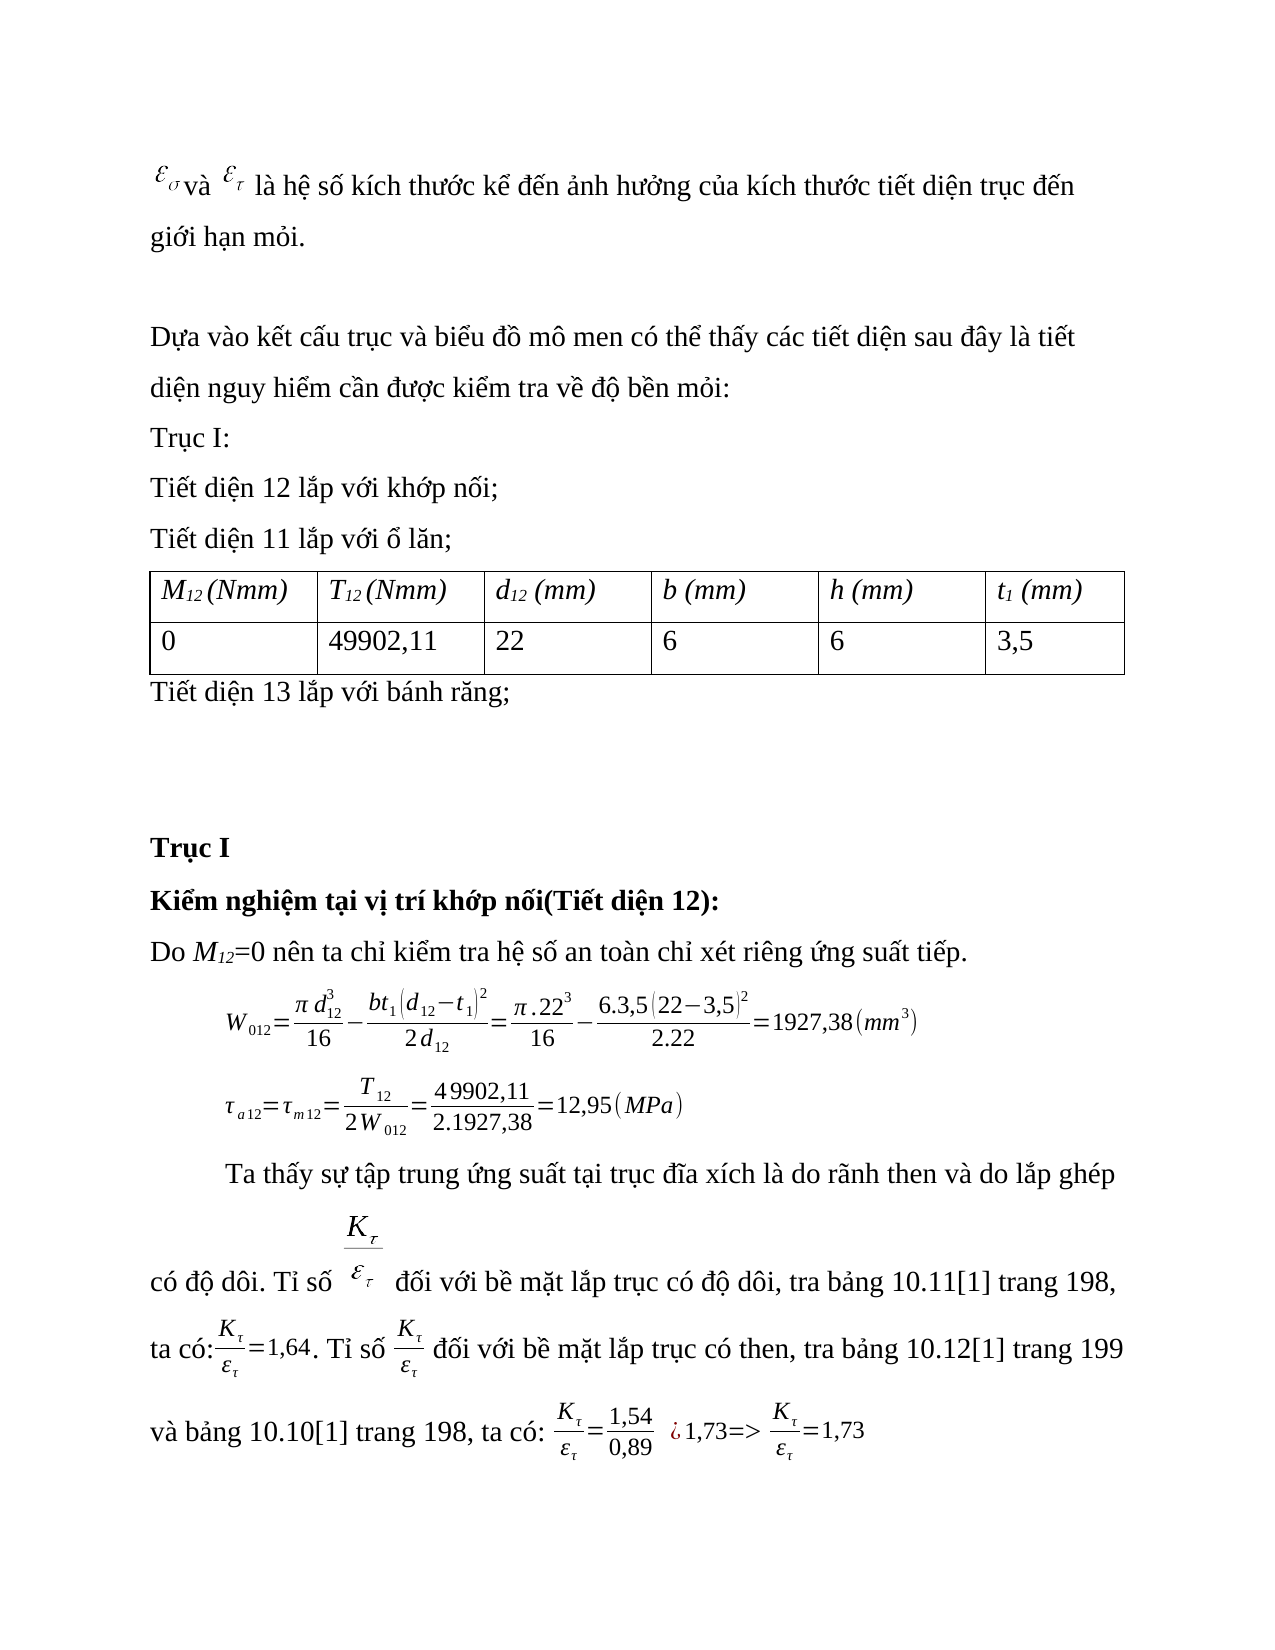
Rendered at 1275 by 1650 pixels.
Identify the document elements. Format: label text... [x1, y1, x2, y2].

table_header t1 (mm) [986, 572, 1124, 622]
text Kiểm nghiệm tại vị trí khớp nối(Tiết diện 12): [150, 883, 1125, 917]
text Trục I [150, 831, 1125, 864]
text Ta thấy sự tập trung ứng suất tại trục đĩa xích là do rãnh then và do lắp ghép có độ dôi. Tỉ số đối với bề mặt lắp trục có độ dôi, tra bảng 10.11[1] trang 198, ta có:. Tỉ số đối với bề mặt lắp trục có then, tra bảng 10.12[1] trang 199 và bảng 10.10[1] trang 198, ta có: => [150, 1156, 1125, 1464]
text Tiết diện 12 lắp với khớp nối; [150, 470, 1125, 504]
table_cell 6 [819, 623, 985, 673]
text và là hệ số kích thước kể đến ảnh hưởng của kích thước tiết diện trục đến giới hạn mỏi. [150, 150, 1125, 252]
table_header b (mm) [652, 572, 818, 622]
text Tiết diện 13 lắp với bánh răng; [150, 675, 1125, 708]
text Trục I: [150, 420, 1125, 454]
table_cell 49902,11 [318, 623, 484, 673]
text Do M12=0 nên ta chỉ kiểm tra hệ số an toàn chỉ xét riêng ứng suất tiếp. [150, 934, 1125, 967]
table_cell 22 [485, 623, 651, 673]
table_cell 6 [652, 623, 818, 673]
table_cell 3,5 [986, 623, 1124, 673]
table_header d12 (mm) [485, 572, 651, 622]
table_cell 0 [151, 623, 317, 673]
text Dựa vào kết cấu trục và biểu đồ mô men có thể thấy các tiết diện sau đây là tiết diện nguy hiểm cần được kiểm tra về độ bền mỏi: [150, 319, 1125, 403]
table_header M12 (Nmm) [151, 572, 317, 622]
table_header T12 (Nmm) [318, 572, 484, 622]
text Tiết diện 11 lắp với ổ lăn; [150, 521, 1125, 554]
table_header h (mm) [819, 572, 985, 622]
